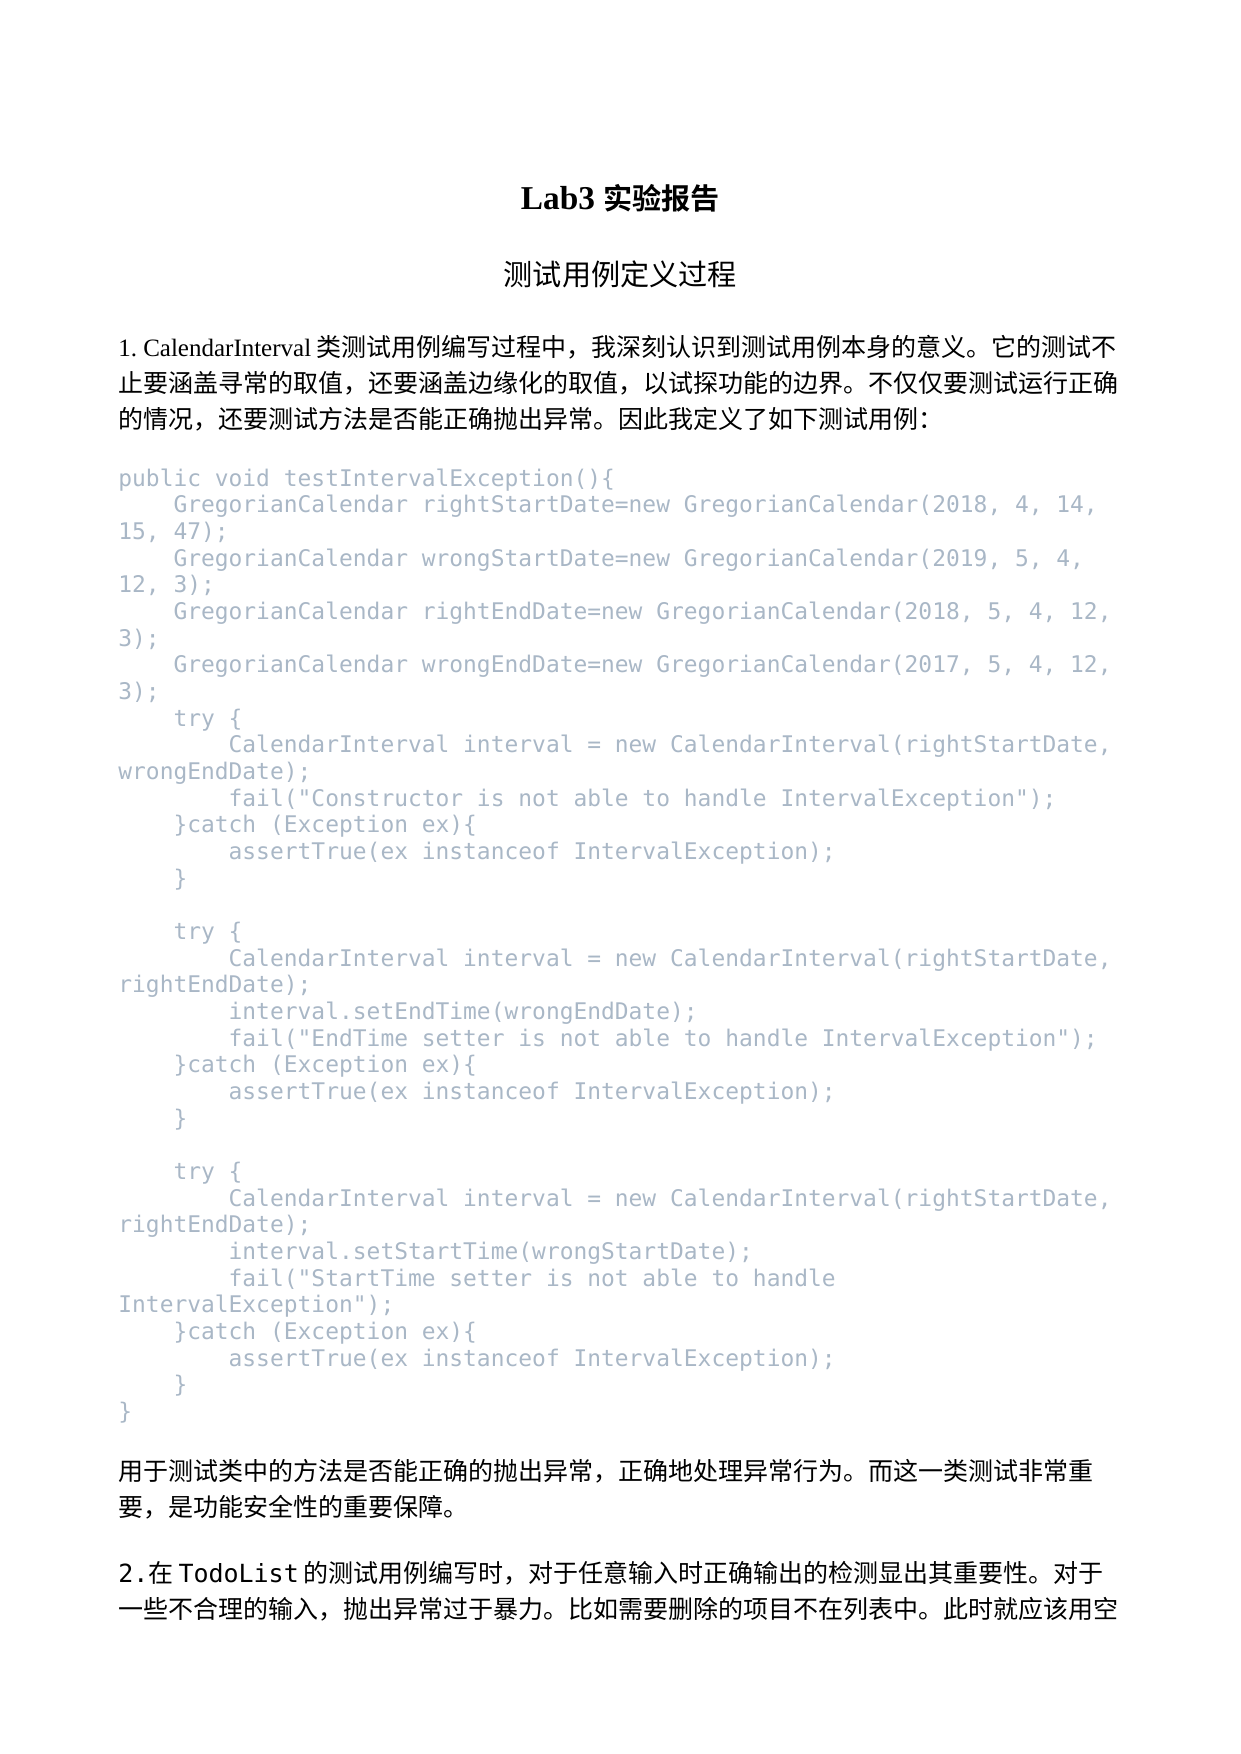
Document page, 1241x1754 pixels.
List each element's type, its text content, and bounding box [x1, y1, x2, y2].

text }catch (Exception ex){ [118, 1318, 1122, 1345]
text CalendarInterval interval = new CalendarInterval(rightStartDate, wrongEndDate); [118, 731, 1122, 785]
text GregorianCalendar wrongStartDate=new GregorianCalendar(2019, 5, 4, 12, 3); [118, 545, 1122, 598]
text } [118, 865, 1122, 891]
text try { [118, 918, 1122, 945]
text } [118, 1371, 1122, 1398]
text } [118, 1105, 1122, 1131]
text assertTrue(ex instanceof IntervalException); [118, 1345, 1122, 1371]
text GregorianCalendar rightStartDate=new GregorianCalendar(2018, 4, 14, 15, 47); [118, 491, 1122, 545]
text 测试用例定义过程 [118, 251, 1122, 294]
text fail("StartTime setter is not able to handle IntervalException"); [118, 1265, 1122, 1318]
text 用于测试类中的方法是否能正确的抛出异常，正确地处理异常行为。而这一类测试非常重要，是功能安全性的重要保障。 [118, 1451, 1122, 1524]
text GregorianCalendar wrongEndDate=new GregorianCalendar(2017, 5, 4, 12, 3); [118, 651, 1122, 705]
text fail("EndTime setter is not able to handle IntervalException"); [118, 1025, 1122, 1051]
text }catch (Exception ex){ [118, 1051, 1122, 1078]
text assertTrue(ex instanceof IntervalException); [118, 838, 1122, 865]
text 1. CalendarInterval类测试用例编写过程中，我深刻认识到测试用例本身的意义。它的测试不止要涵盖寻常的取值，还要涵盖边缘化的取值，以试探功能的边界。不仅仅要测试运行正确的情况，还要测试方法是否能正确抛出异常。因此我定义了如下测试用例： [118, 327, 1122, 436]
text } [118, 1398, 1122, 1425]
text }catch (Exception ex){ [118, 811, 1122, 838]
text Lab3 实验报告 [118, 176, 1122, 218]
text CalendarInterval interval = new CalendarInterval(rightStartDate, rightEndDate); [118, 1185, 1122, 1238]
text GregorianCalendar rightEndDate=new GregorianCalendar(2018, 5, 4, 12, 3); [118, 598, 1122, 651]
text try { [118, 1158, 1122, 1185]
text interval.setEndTime(wrongEndDate); [118, 998, 1122, 1025]
text fail("Constructor is not able to handle IntervalException"); [118, 785, 1122, 811]
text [118, 1553, 1122, 1626]
text CalendarInterval interval = new CalendarInterval(rightStartDate, rightEndDate); [118, 945, 1122, 998]
text assertTrue(ex instanceof IntervalException); [118, 1078, 1122, 1105]
text interval.setStartTime(wrongStartDate); [118, 1238, 1122, 1265]
text public void testIntervalException(){ [118, 465, 1122, 491]
text try { [118, 705, 1122, 731]
